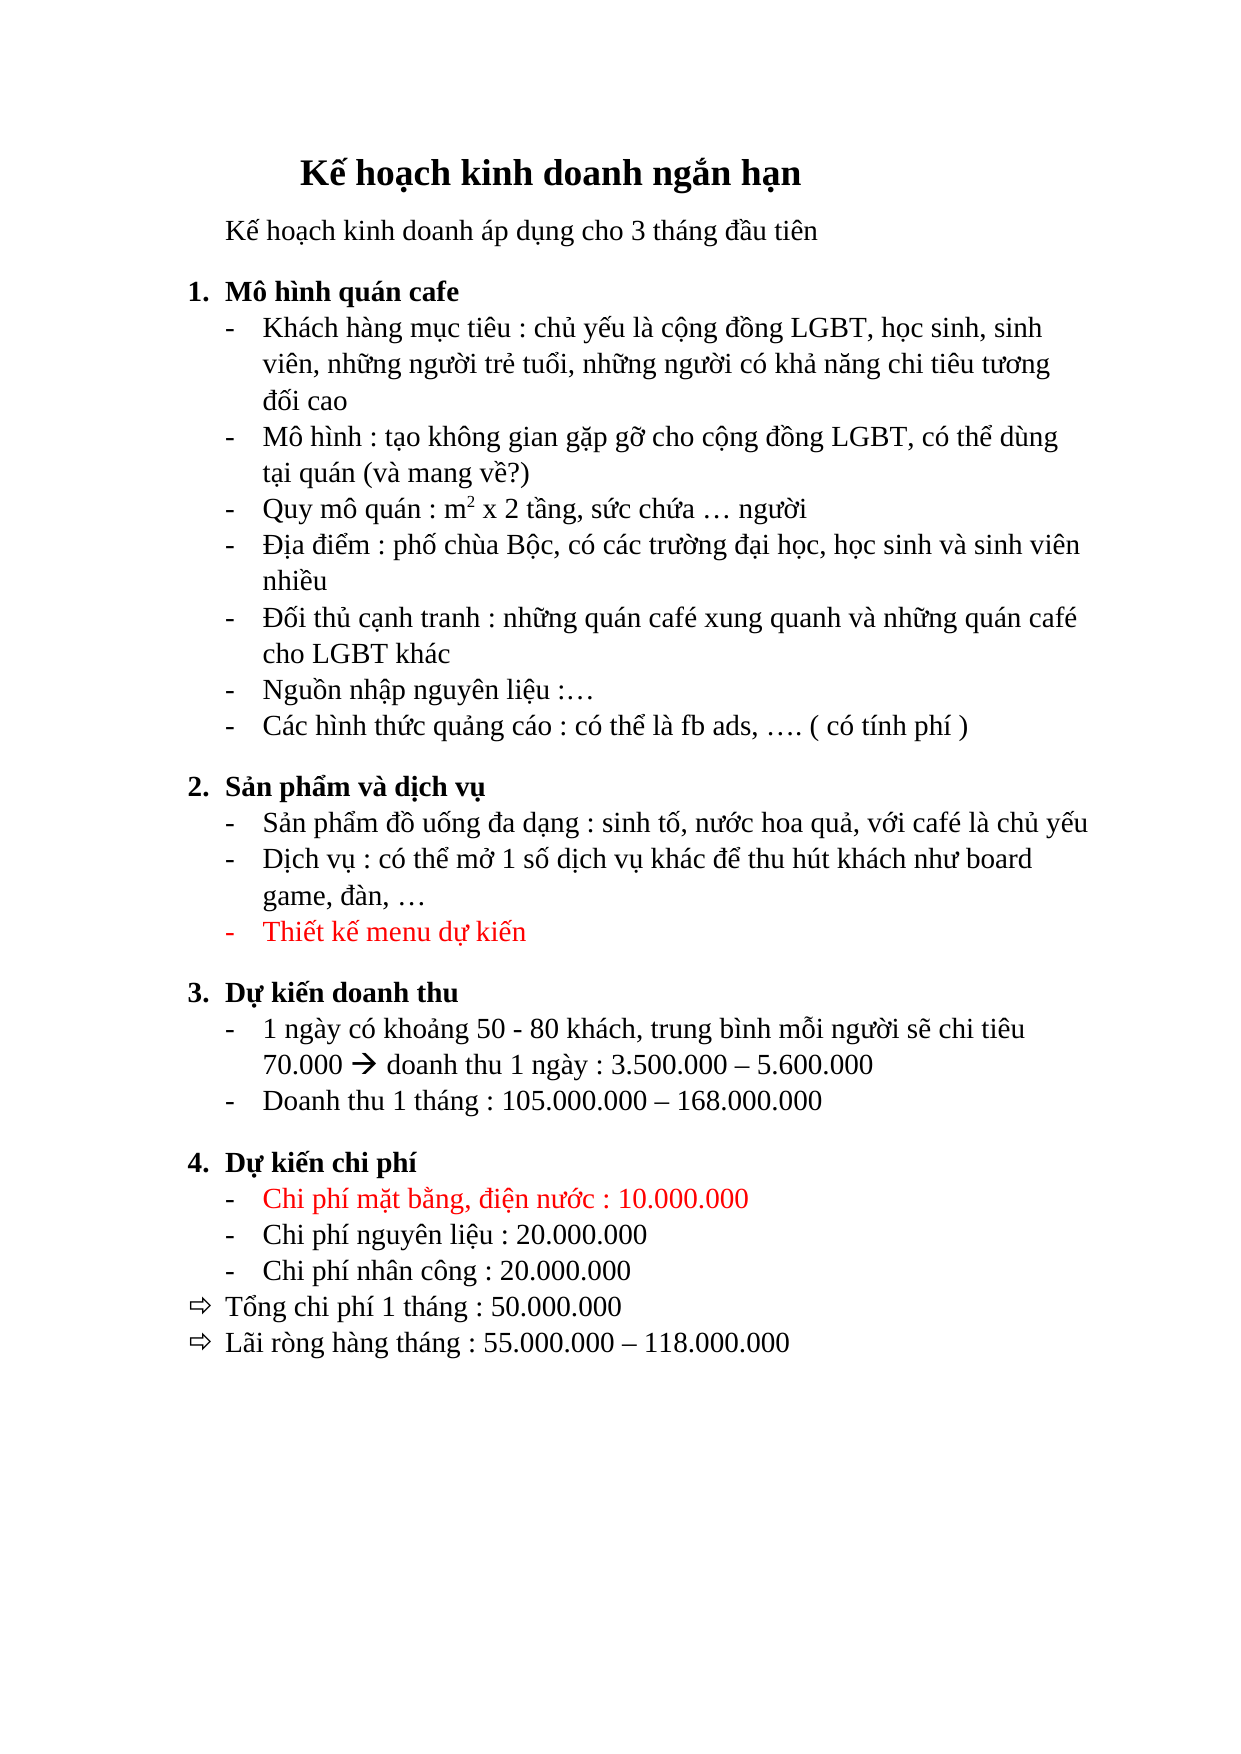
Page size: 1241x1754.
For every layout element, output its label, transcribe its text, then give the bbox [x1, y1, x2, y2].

list Nguồn nhập nguyên liệu :… [225, 672, 1090, 706]
list Chi phí nguyên liệu : 20.000.000 [225, 1217, 1090, 1251]
list Doanh thu 1 tháng : 105.000.000 – 168.000.000 [225, 1083, 1090, 1117]
subtitle Mô hình quán cafe [187, 274, 1090, 308]
list Địa điểm : phố chùa Bộc, có các trường đại học, học sinh và sinh viên nhiều [225, 527, 1090, 597]
list Các hình thức quảng cáo : có thể là fb ads, …. ( có tính phí ) [225, 708, 1090, 742]
list Chi phí mặt bằng, điện nước : 10.000.000 [225, 1181, 1090, 1214]
list Sản phẩm đồ uống đa dạng : sinh tố, nước hoa quả, với café là chủ yếu [225, 805, 1090, 839]
subtitle Dự kiến chi phí [187, 1145, 1090, 1178]
list Chi phí nhân công : 20.000.000 [225, 1253, 1090, 1287]
text Kế hoạch kinh doanh áp dụng cho 3 tháng đầu tiên [225, 213, 1090, 247]
list Dịch vụ : có thể mở 1 số dịch vụ khác để thu hút khách như board game, đàn, … [225, 842, 1090, 911]
list Tổng chi phí 1 tháng : 50.000.000 [187, 1289, 1090, 1323]
text Kế hoạch kinh doanh ngắn hạn [225, 150, 1090, 193]
list 1 ngày có khoảng 50 - 80 khách, trung bình mỗi người sẽ chi tiêu 70.000 doanh thu 1 ngày : 3.500.000 – 5.600.000 [225, 1011, 1090, 1081]
list Khách hàng mục tiêu : chủ yếu là cộng đồng LGBT, học sinh, sinh viên, những người trẻ tuổi, những người có khả năng chi tiêu tương đối cao [225, 311, 1090, 416]
list Quy mô quán : m2 x 2 tầng, sức chứa … người [225, 491, 1090, 525]
list Thiết kế menu dự kiến [225, 914, 1090, 947]
subtitle Sản phẩm và dịch vụ [187, 769, 1090, 803]
list Lãi ròng hàng tháng : 55.000.000 – 118.000.000 [187, 1326, 1090, 1359]
list Đối thủ cạnh tranh : những quán café xung quanh và những quán café cho LGBT khác [225, 600, 1090, 669]
list Mô hình : tạo không gian gặp gỡ cho cộng đồng LGBT, có thể dùng tại quán (và mang về?) [225, 419, 1090, 489]
subtitle Dự kiến doanh thu [187, 975, 1090, 1008]
